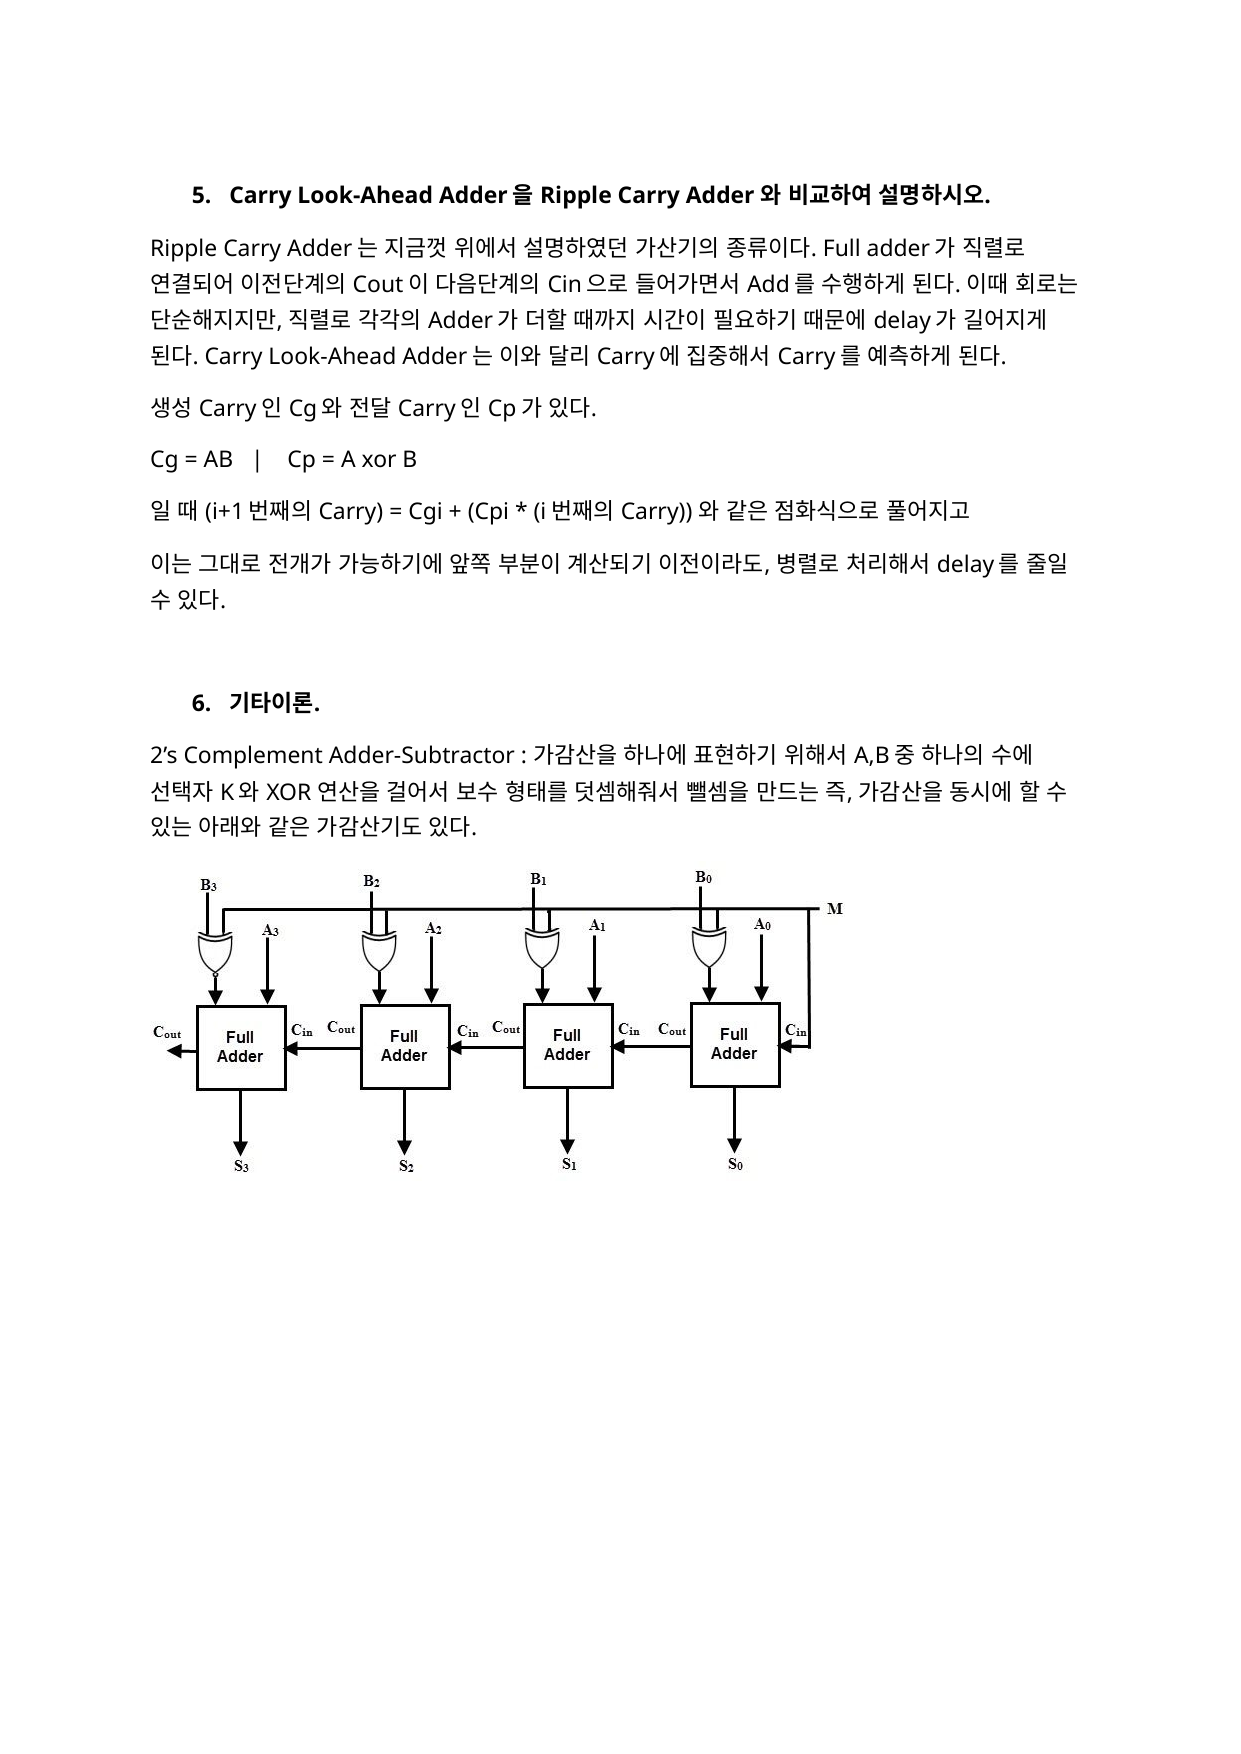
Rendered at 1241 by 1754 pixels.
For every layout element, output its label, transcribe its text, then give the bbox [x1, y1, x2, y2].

text 이는 그대로 전개가 가능하기에 앞쪽 부분이 계산되기 이전이라도, 병렬로 처리해서 delay를 줄일 수 있다. [150, 546, 1090, 615]
text 생성 Carry인 Cg와 전달 Carry인 Cp가 있다. [150, 390, 1090, 423]
list 기타이론. [192, 685, 1090, 718]
picture [150, 861, 846, 1181]
list Carry Look-Ahead Adder을 Ripple Carry Adder 와 비교하여 설명하시오. [192, 177, 1090, 211]
text 일 때 (i+1번째의 Carry) = Cgi + (Cpi * (i번째의 Carry)) 와 같은 점화식으로 풀어지고 [150, 493, 1090, 527]
text Ripple Carry Adder는 지금껏 위에서 설명하였던 가산기의 종류이다. Full adder가 직렬로 연결되어 이전단계의 Cout이 다음단계의 Cin으로 들어가면서 Add를 수행하게 된다. 이때 회로는 단순해지지만, 직렬로 각각의 Adder가 더할 때까지 시간이 필요하기 때문에 delay가 길어지게 된다. Carry Look-Ahead Adder는 이와 달리 Carry에 집중해서 Carry를 예측하게 된다. [150, 230, 1090, 371]
text Cg = AB | Cp = A xor B [150, 443, 1090, 474]
text 2’s Complement Adder-Subtractor : 가감산을 하나에 표현하기 위해서 A,B중 하나의 수에 선택자 K와 XOR 연산을 걸어서 보수 형태를 덧셈해줘서 뺄셈을 만드는 즉, 가감산을 동시에 할 수 있는 아래와 같은 가감산기도 있다. [150, 737, 1090, 843]
